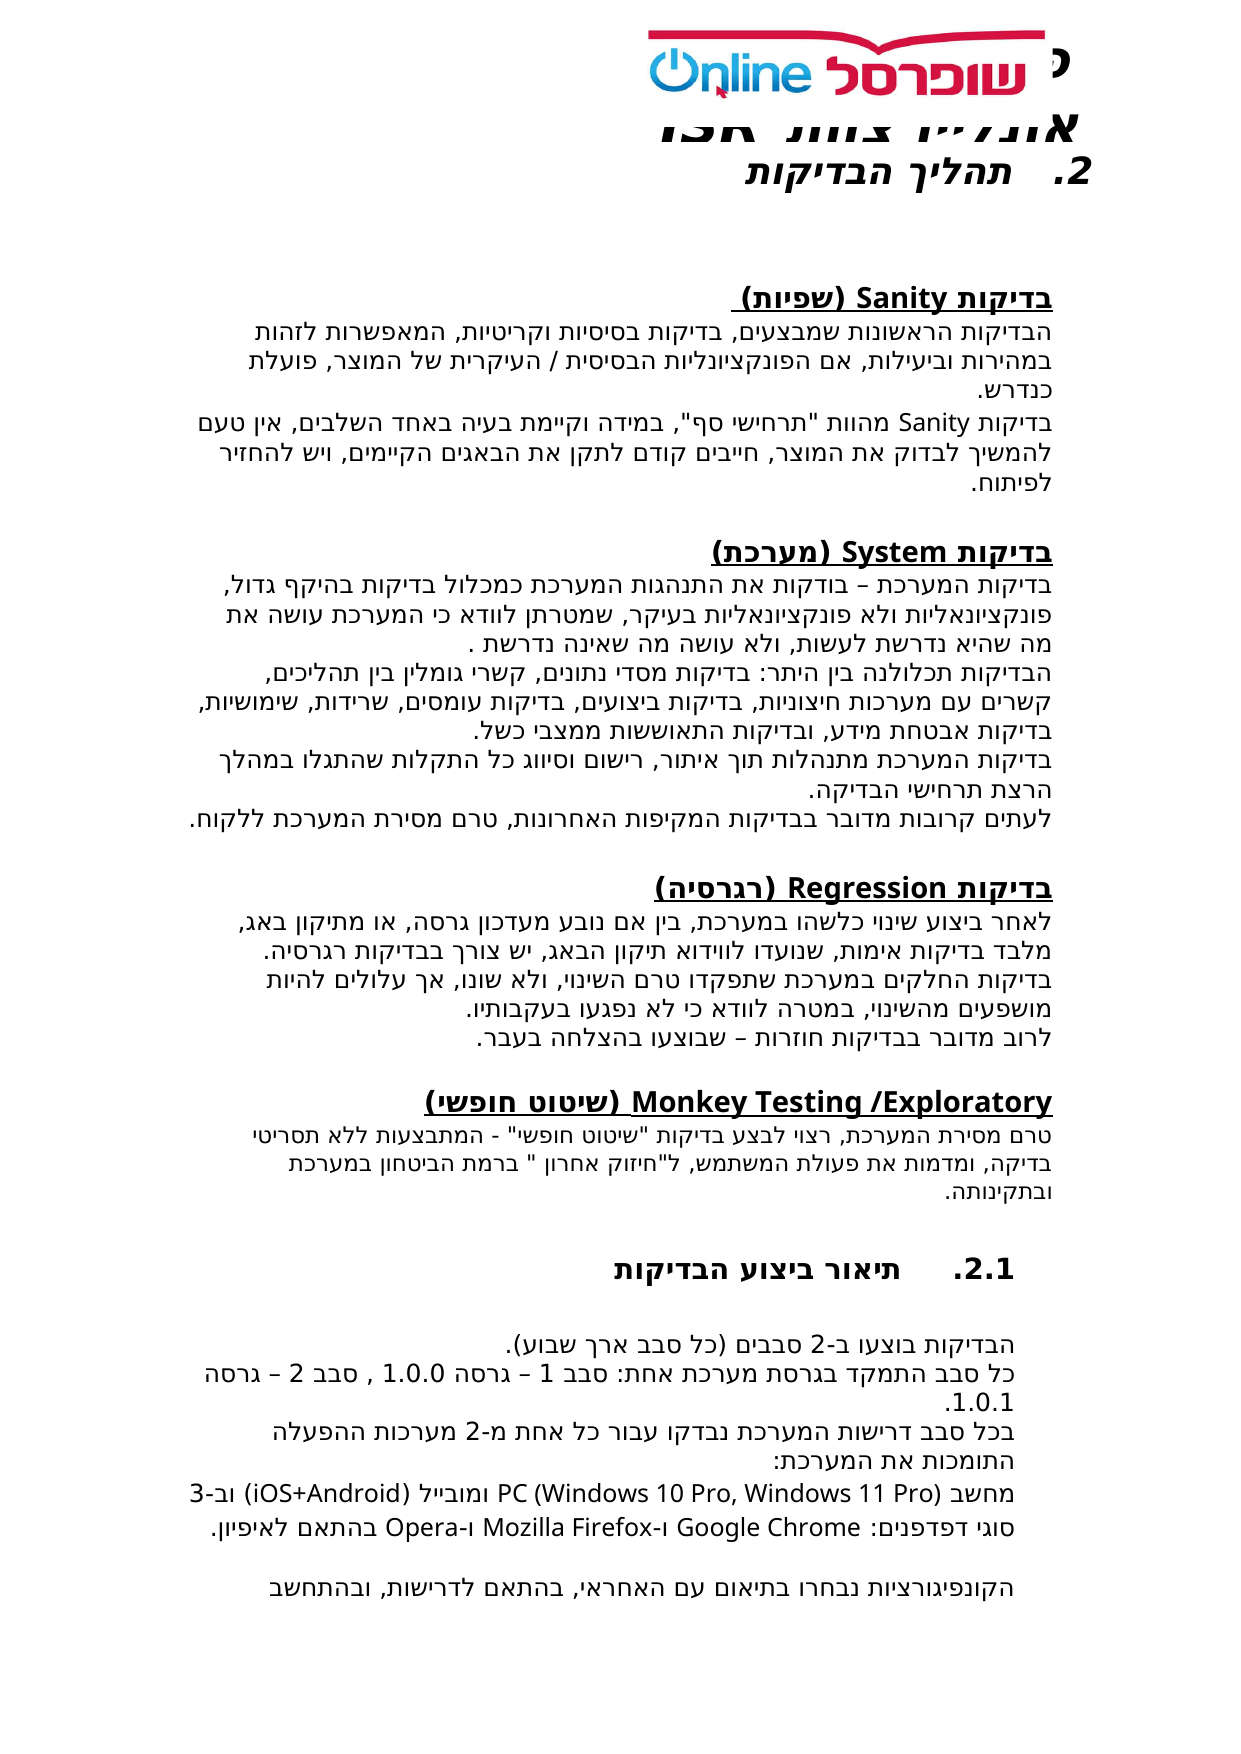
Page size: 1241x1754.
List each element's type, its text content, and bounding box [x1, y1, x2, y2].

picture [640, 0, 1053, 127]
text בדיקות Sanity (שפיות) הבדיקות הראשונות שמבצעים, בדיקות בסיסיות וקריטיות, המאפשרות לזהות במהירות וביעילות, אם הפונקציונליות הבסיסית / העיקרית של המוצר, פועלת כנדרש. בדיקות Sanity מהוות "תרחישי סף", במידה וקיימת בעיה באחד השלבים, אין טעם להמשיך לבדוק את המוצר, חייבים קודם לתקן את הבאגים הקיימים, ויש להחזיר לפיתוח. [187, 243, 1053, 497]
subtitle תהליך הבדיקות [187, 150, 1053, 241]
text בדיקות System (מערכת) בדיקות המערכת – בודקות את התנהגות המערכת כמכלול בדיקות בהיקף גדול, פונקציונאליות ולא פונקציונאליות בעיקר, שמטרתן לוודא כי המערכת עושה את מה שהיא נדרשת לעשות, ולא עושה מה שאינה נדרשת . הבדיקות תכלולנה בין היתר: בדיקות מסדי נתונים, קשרי גומלין בין תהליכים, קשרים עם מערכות חיצוניות, בדיקות ביצועים, בדיקות עומסים, שרידות, שימושיות, בדיקות אבטחת מידע, ובדיקות התאוששות ממצבי כשל. בדיקות המערכת מתנהלות תוך איתור, רישום וסיווג כל התקלות שהתגלו במהלך הרצת תרחישי הבדיקה. לעתים קרובות מדובר בבדיקות המקיפות האחרונות, טרם מסירת המערכת ללקוח. [187, 531, 1053, 833]
text בדיקות Regression (רגרסיה) לאחר ביצוע שינוי כלשהו במערכת, בין אם נובע מעדכון גרסה, או מתיקון באג, מלבד בדיקות אימות, שנועדו לווידוא תיקון הבאג, יש צורך בבדיקות רגרסיה. בדיקות החלקים במערכת שתפקדו טרם השינוי, ולא שונו, אך עלולים להיות מושפעים מהשינוי, במטרה לוודא כי לא נפגעו בעקבותיו. לרוב מדובר בבדיקות חוזרות – שבוצעו בהצלחה בעבר. [187, 833, 1053, 1053]
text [187, 1252, 1015, 1602]
text Monkey Testing /Exploratory (שיטוט חופשי) טרם מסירת המערכת, רצוי לבצע בדיקות "שיטוט חופשי" - המתבצעות ללא תסריטי בדיקה, ומדמות את פעולת המשתמש, ל"חיזוק אחרון " ברמת הביטחון במערכת ובתקינותה. [187, 1053, 1053, 1234]
